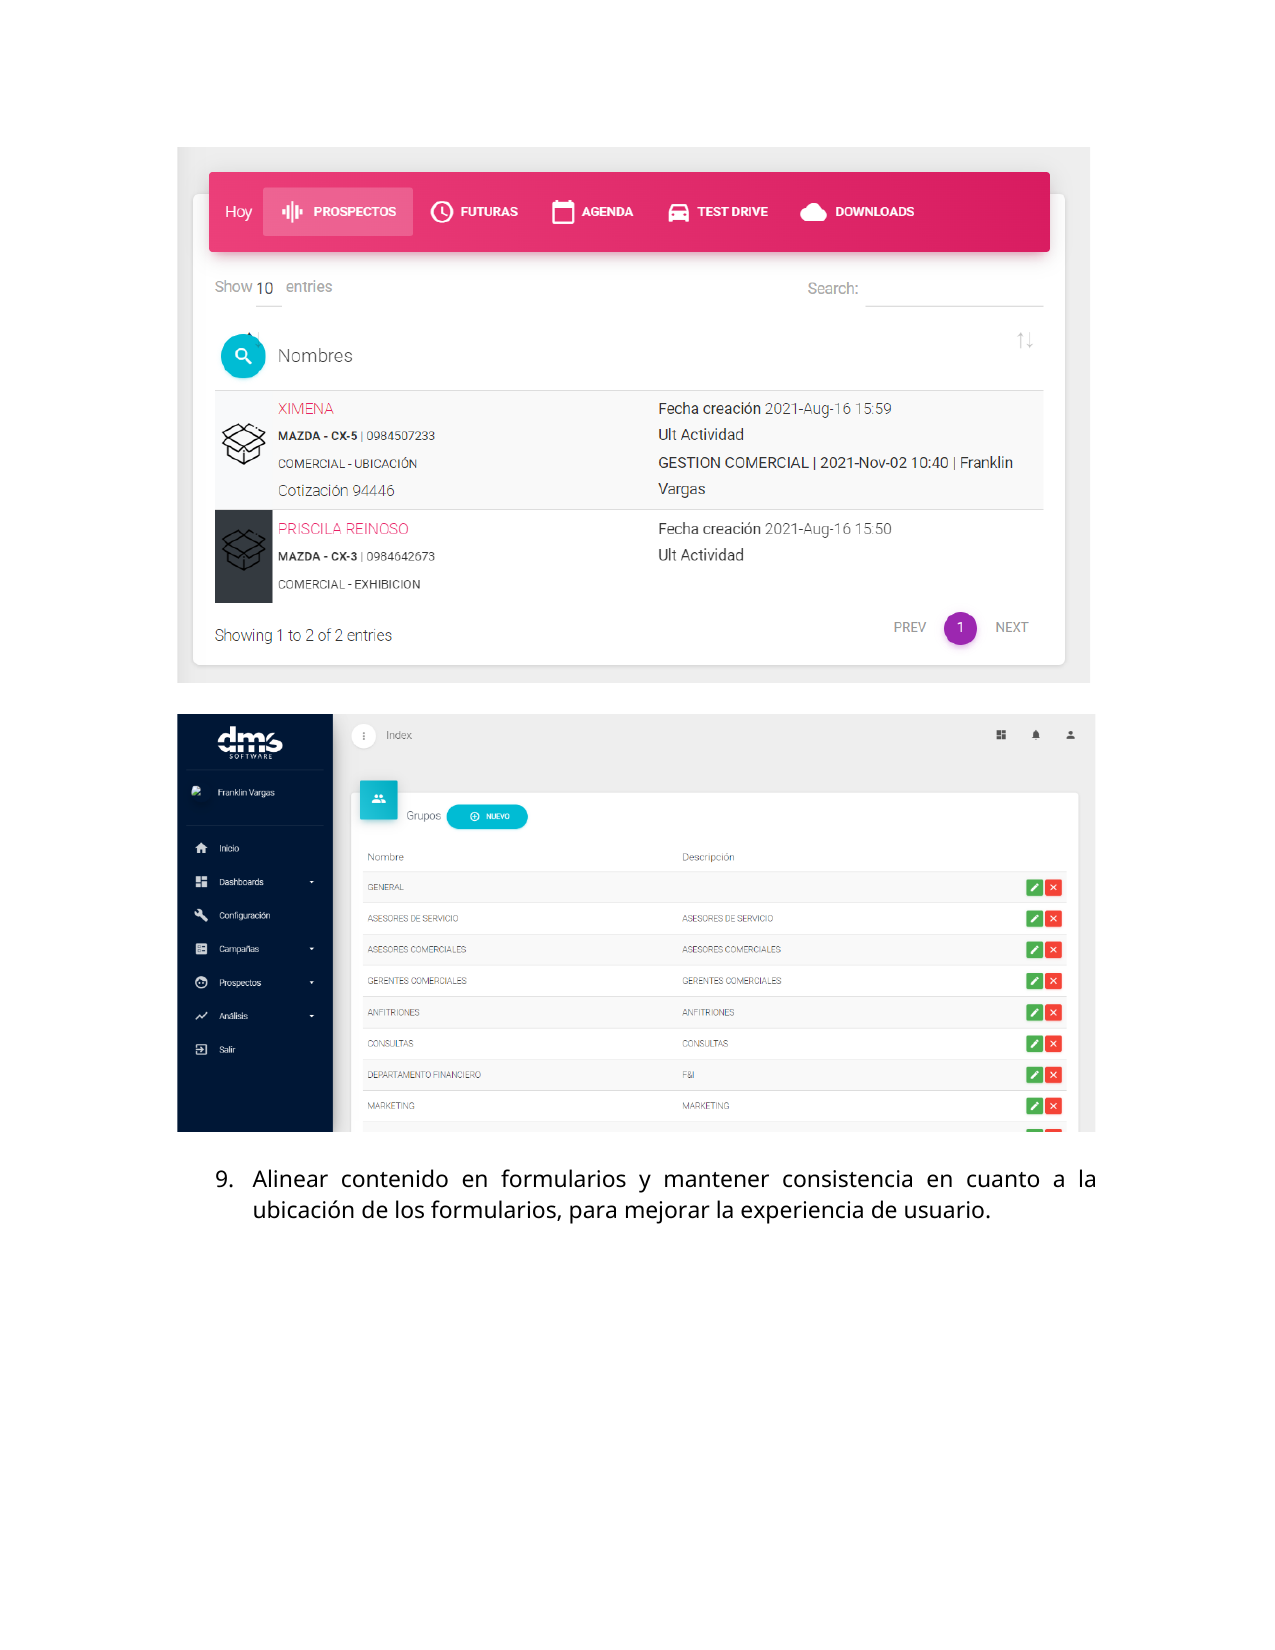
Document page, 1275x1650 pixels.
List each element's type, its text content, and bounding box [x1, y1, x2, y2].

list Alinear contenido en formularios y mantener consistencia en cuanto a la ubicación de los formularios, para mejorar la experiencia de usuario. [215, 1163, 1098, 1225]
picture [177, 714, 1096, 1132]
picture [177, 147, 1091, 683]
